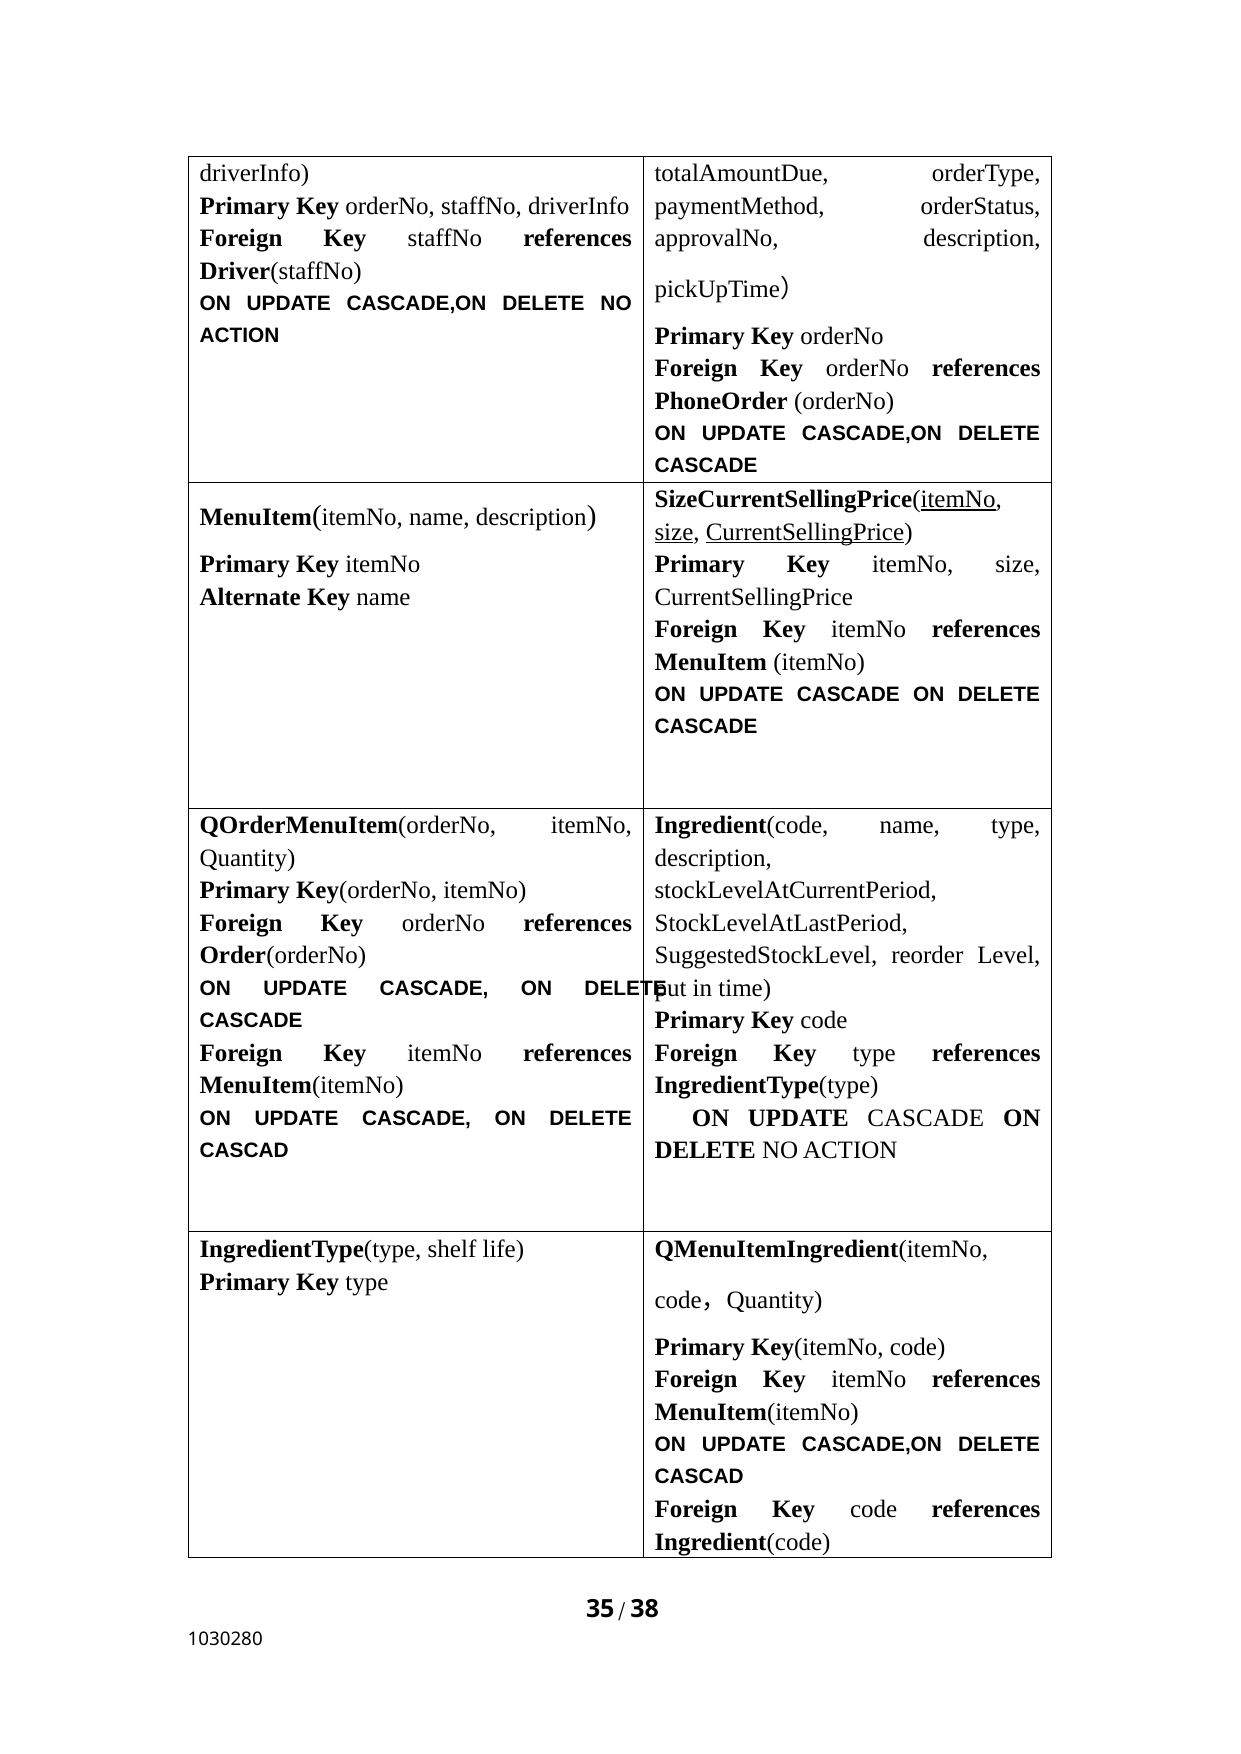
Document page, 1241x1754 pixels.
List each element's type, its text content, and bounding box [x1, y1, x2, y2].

table_cell MenuItem(itemNo, name, description) Primary Key itemNo Alternate Key name [189, 483, 643, 808]
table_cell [644, 1232, 1051, 1557]
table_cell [189, 1232, 643, 1557]
table_cell Ingredient(code, name, type, description, stockLevelAtCurrentPeriod, StockLevelAtLastPeriod, SuggestedStockLevel, reorder Level, put in time) Primary Key code Foreign Key type references IngredientType(type) ON UPDATE CASCADE ON DELETE NO ACTION [644, 809, 1051, 1231]
table_cell SizeCurrentSellingPrice(itemNo, size, CurrentSellingPrice) Primary Key itemNo, size, CurrentSellingPrice Foreign Key itemNo references MenuItem (itemNo) ON UPDATE CASCADE ON DELETE CASCADE [644, 483, 1051, 808]
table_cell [189, 157, 643, 482]
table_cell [644, 157, 1051, 482]
table_cell QOrderMenuItem(orderNo, itemNo, Quantity) Primary Key(orderNo, itemNo) Foreign Key orderNo references Order(orderNo) ON UPDATE CASCADE, ON DELETE CASCADE Foreign Key itemNo references MenuItem(itemNo) ON UPDATE CASCADE, ON DELETE CASCAD [189, 809, 643, 1231]
